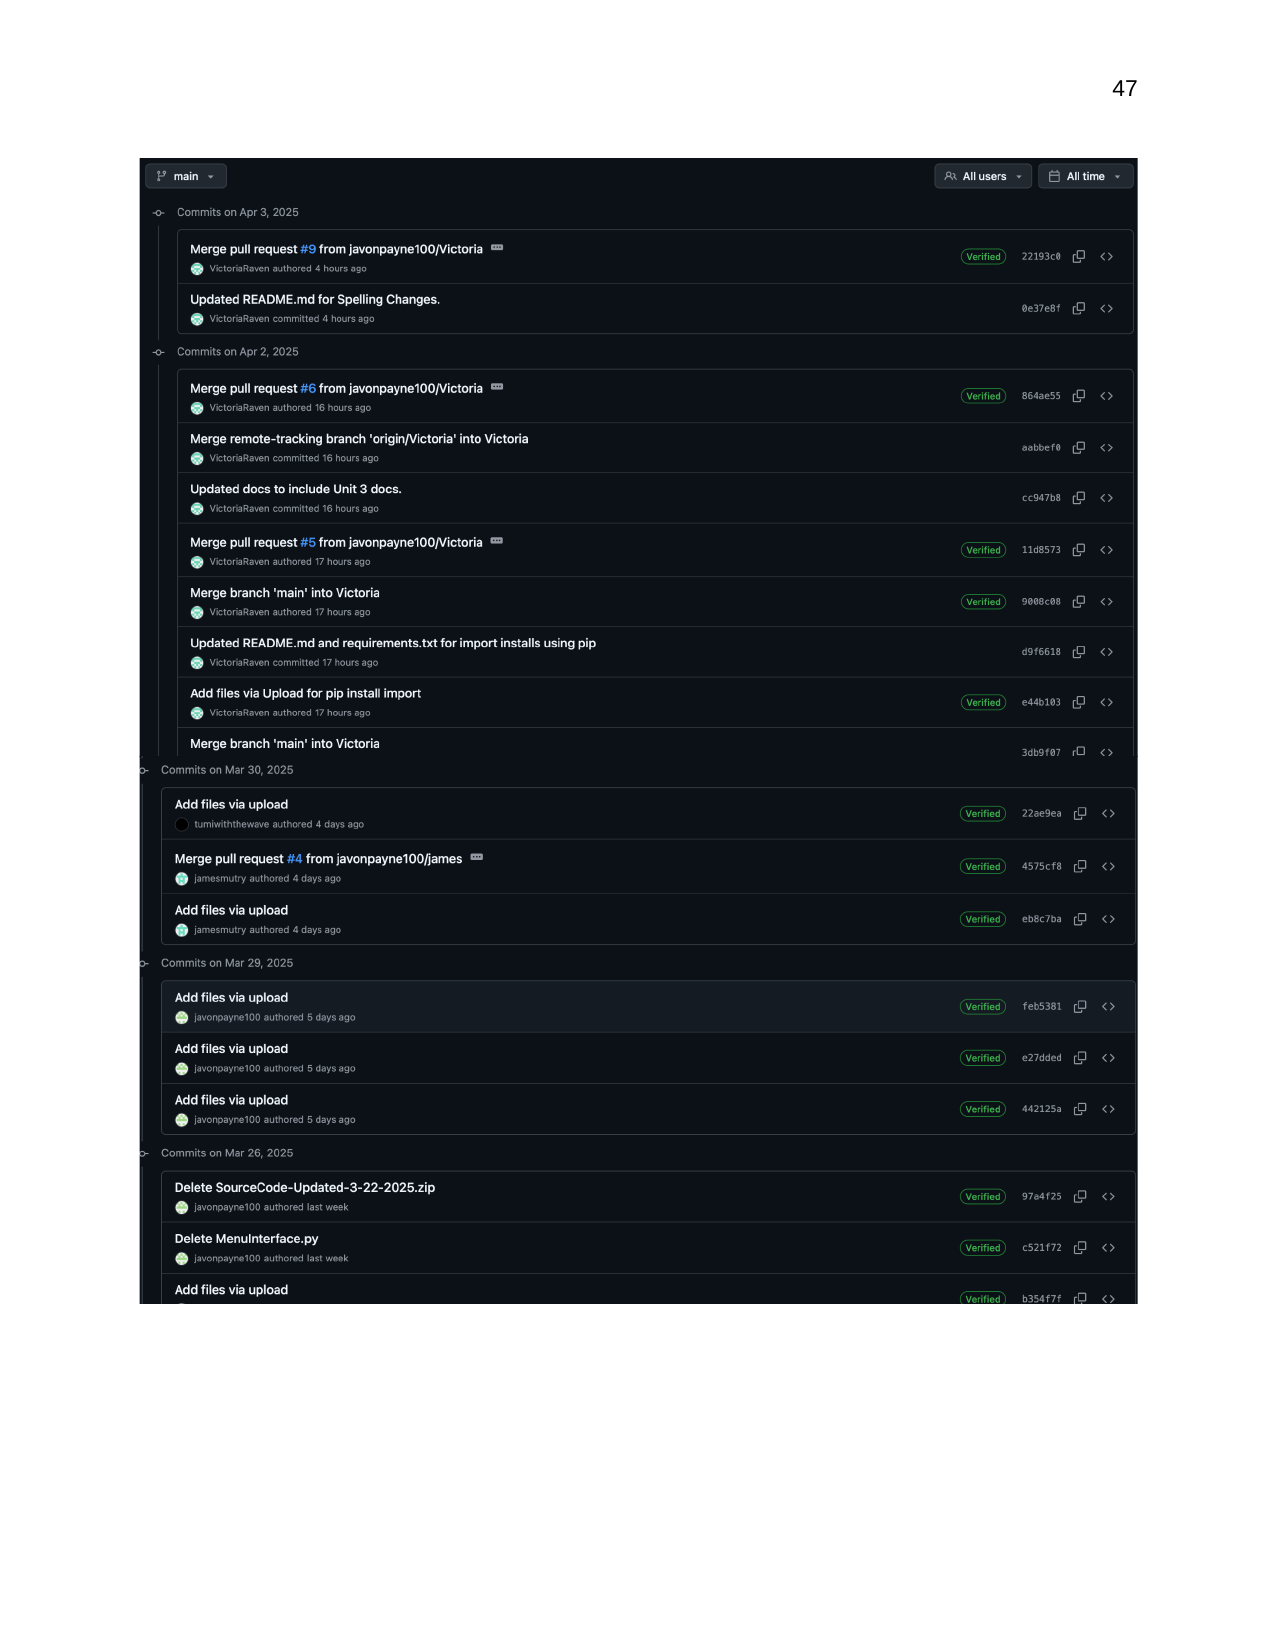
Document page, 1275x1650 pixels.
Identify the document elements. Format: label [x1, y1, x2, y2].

picture [139, 158, 1138, 1304]
